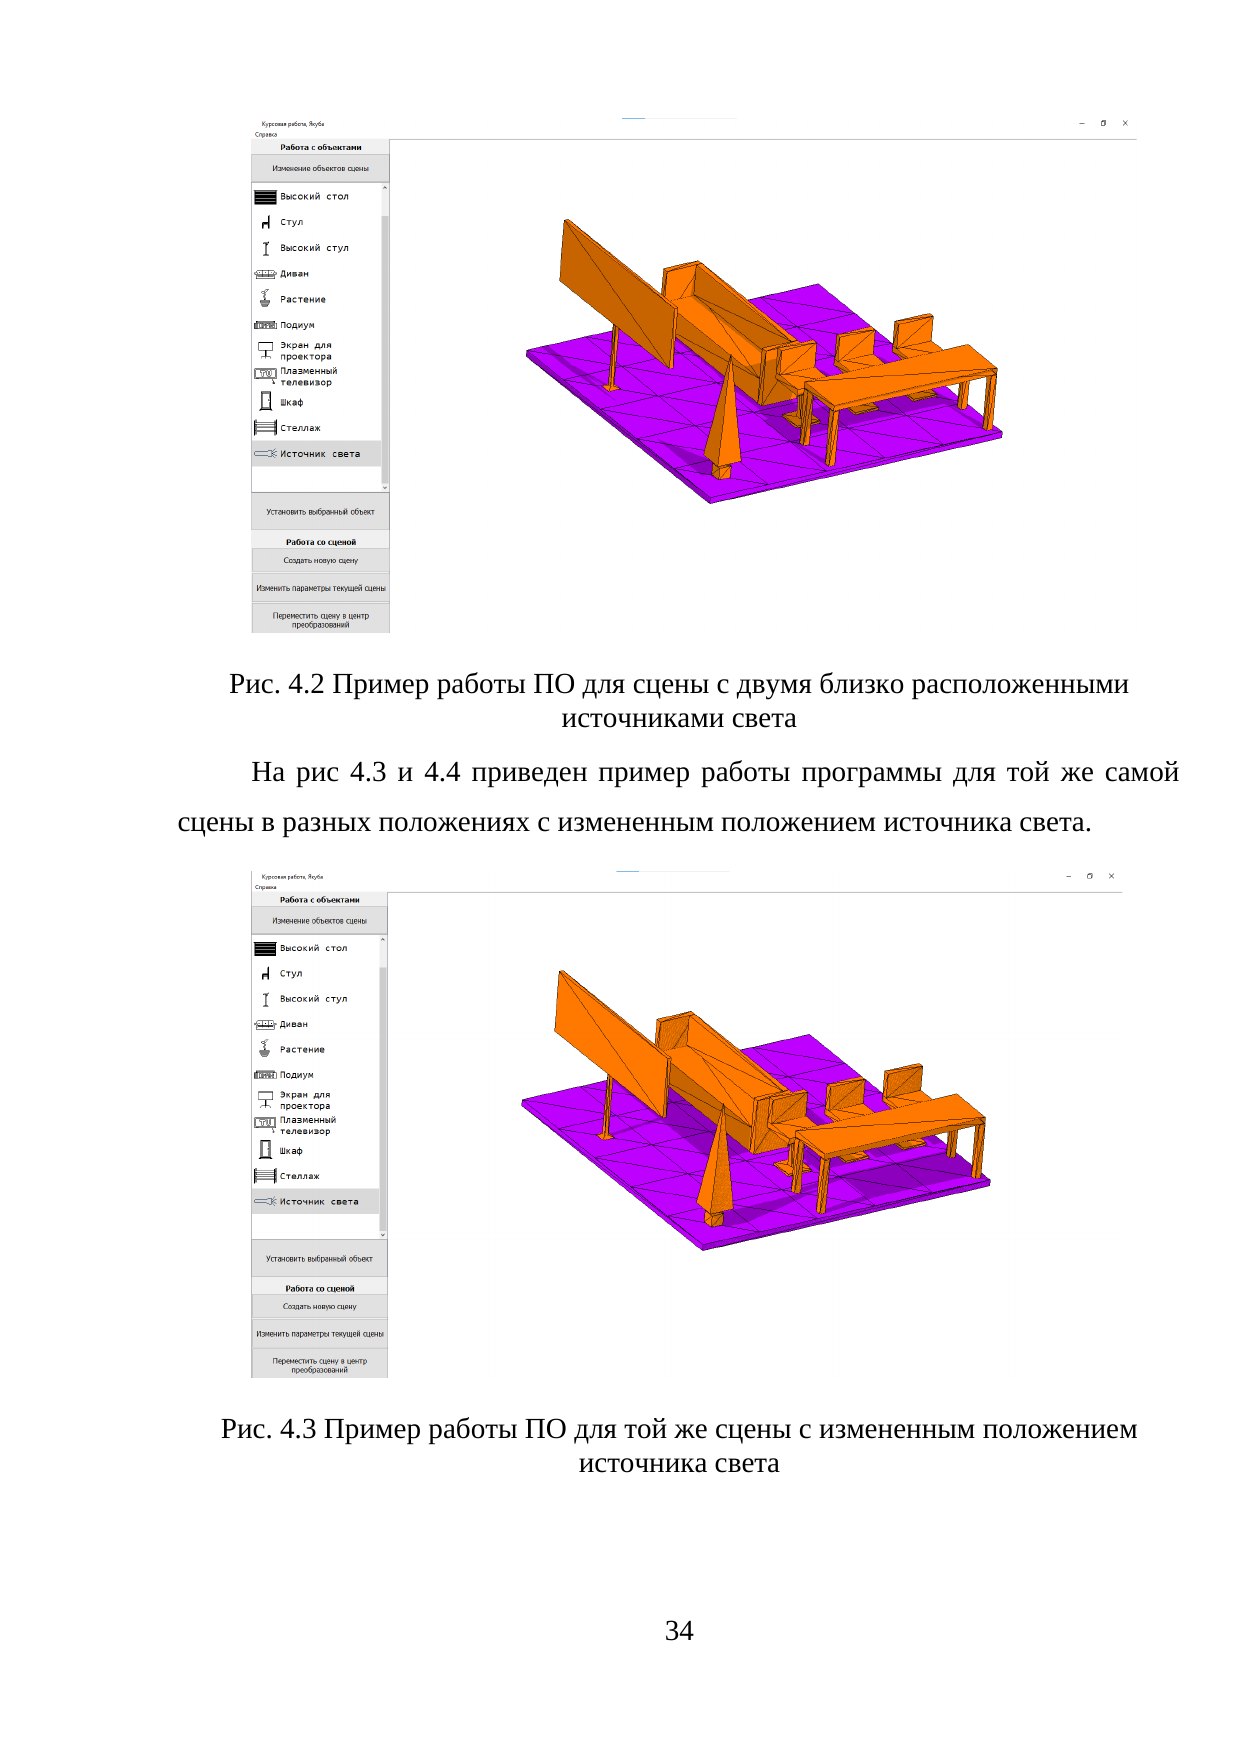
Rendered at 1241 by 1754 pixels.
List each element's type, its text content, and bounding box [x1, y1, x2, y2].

picture [251, 871, 1123, 1378]
text Рис. 4.2 Пример работы ПО для сцены с двумя близко расположенными источниками света [177, 666, 1181, 733]
text Рис. 4.3 Пример работы ПО для той же сцены с измененным положением источника света [177, 1411, 1181, 1478]
picture [251, 118, 1137, 633]
text На рис 4.3 и 4.4 приведен пример работы программы для той же самой сцены в разных положениях с измененным положением источника света. [177, 754, 1181, 838]
